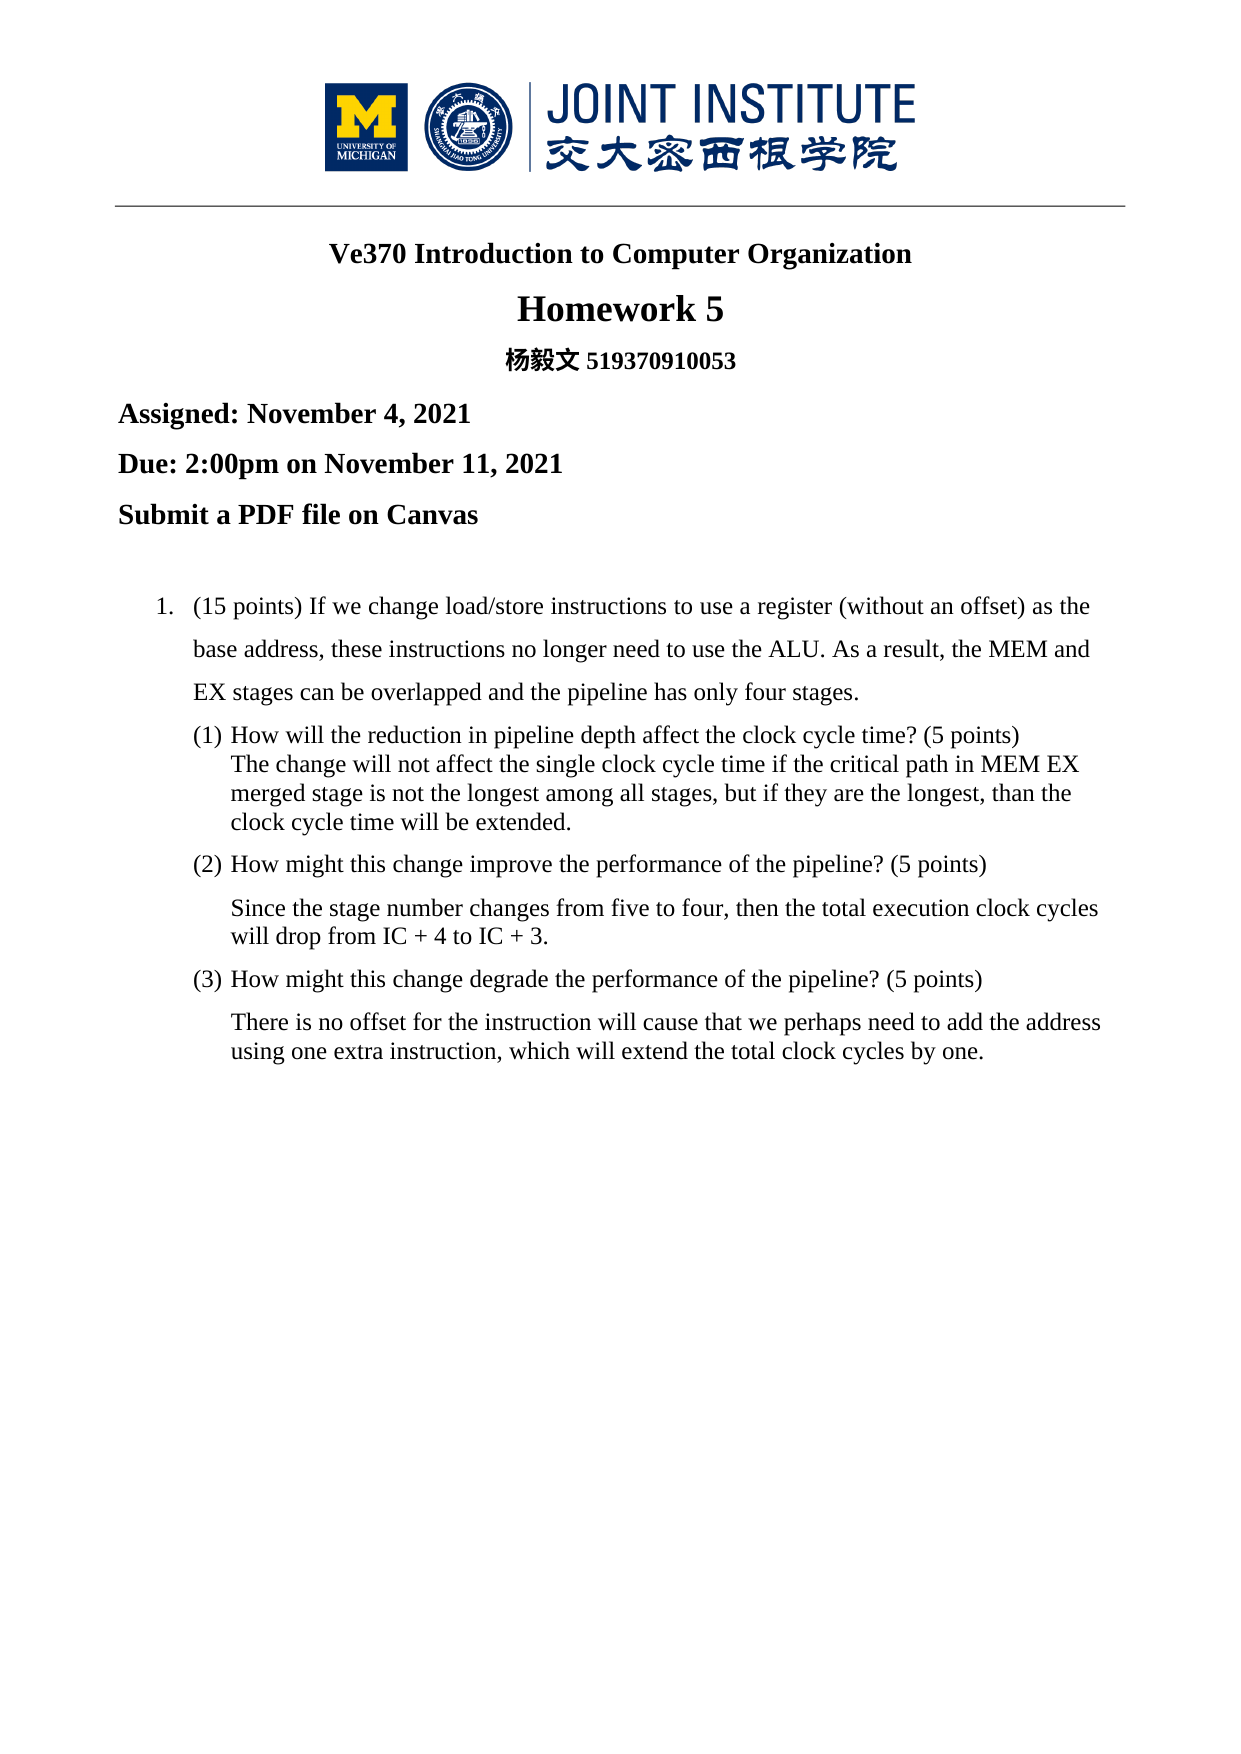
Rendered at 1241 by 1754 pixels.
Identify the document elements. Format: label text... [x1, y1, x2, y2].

list How will the reduction in pipeline depth affect the clock cycle time? (5 points) [193, 720, 1128, 749]
list How might this change degrade the performance of the pipeline? (5 points) [193, 964, 1128, 993]
text Due: 2:00pm on November 11, 2021 Submit a PDF file on Canvas [118, 446, 566, 531]
text There is no offset for the instruction will cause that we perhaps need to add the address using one extra instruction, which will extend the total clock cycles by one. [106, 1007, 1128, 1065]
list (15 points) If we change load/store instructions to use a register (without an offset) as the base address, these instructions no longer need to use the ALU. As a result, the MEM and EX stages can be overlapped and the pipeline has only four stages. [155, 591, 1092, 706]
title 杨毅文 519370910053 [327, 346, 913, 375]
picture [301, 59, 940, 204]
subtitle Ve370 Introduction to Computer Organization [327, 236, 913, 269]
list How might this change improve the performance of the pipeline? (5 points) [193, 849, 1128, 878]
subtitle Assigned: November 4, 2021 [118, 396, 1128, 430]
text Since the stage number changes from five to four, then the total execution clock cycles will drop from IC + 4 to IC + 3. [230, 893, 1128, 950]
text The change will not affect the single clock cycle time if the critical path in MEM EX merged stage is not the longest among all stages, but if they are the longest, than the clock cycle time will be extended. [230, 749, 1128, 835]
title Homework 5 [327, 286, 913, 329]
